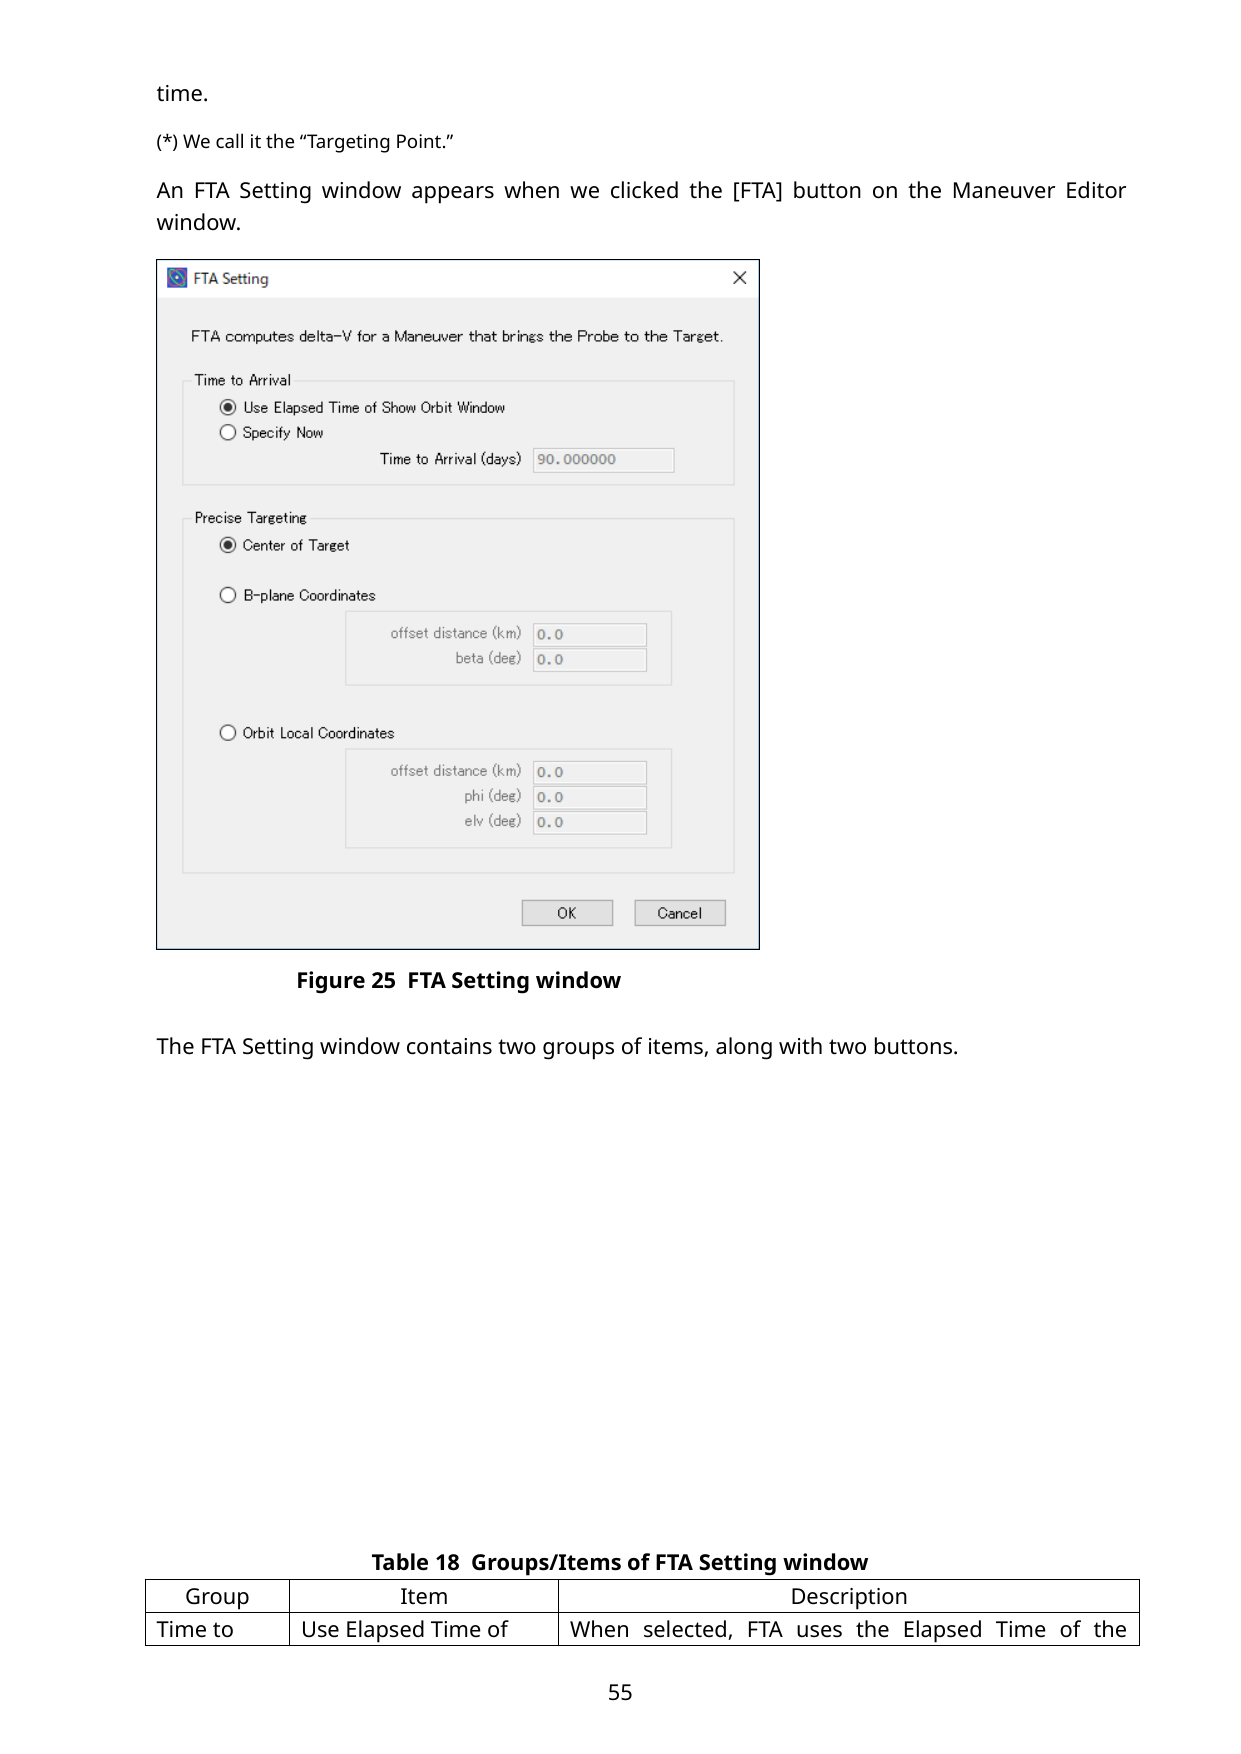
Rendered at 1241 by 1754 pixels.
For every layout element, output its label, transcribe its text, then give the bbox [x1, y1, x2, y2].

text (*) We call it the “Targeting Point.” [156, 125, 1128, 158]
table_header Group [146, 1580, 289, 1612]
text Table 18 Groups/Items of FTA Setting window [112, 1546, 1128, 1578]
table_header Item [290, 1580, 558, 1612]
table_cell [146, 1613, 289, 1645]
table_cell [290, 1613, 558, 1645]
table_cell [559, 1613, 1139, 1645]
text The FTA Setting window contains two groups of items, along with two buttons. [156, 1029, 1128, 1062]
text An FTA Setting window appears when we clicked the [FTA] button on the Maneuver Editor window. [156, 174, 1128, 238]
table_header Description [559, 1580, 1139, 1612]
picture [157, 260, 759, 949]
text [156, 77, 1128, 109]
